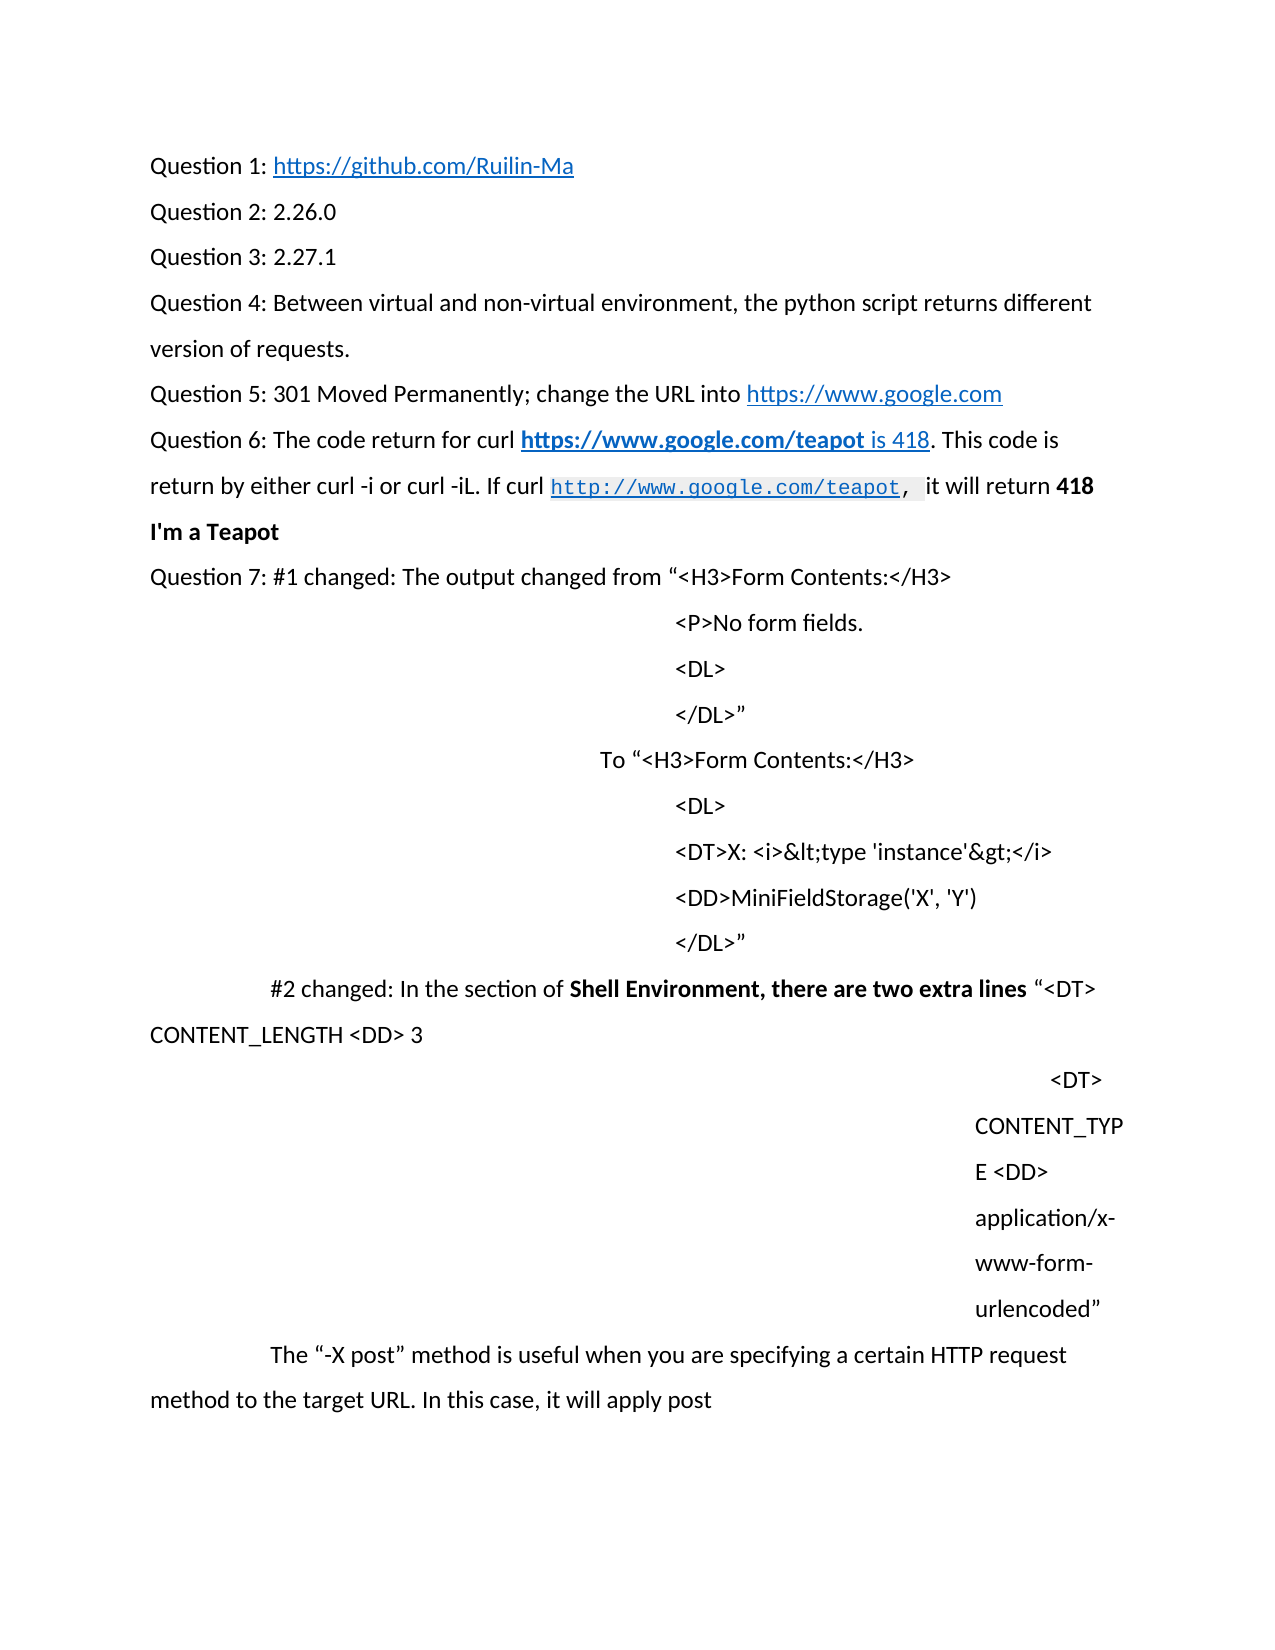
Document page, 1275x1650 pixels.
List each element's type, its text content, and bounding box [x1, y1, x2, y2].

text Question 6: The code return for curl https://www.google.com/teapot is 418. This code is return by either curl -i or curl -iL. If curl http://www.google.com/teapot, it will return 418 I'm a Teapot [150, 424, 1125, 546]
text </DL>” [675, 927, 1125, 958]
text <DT>X: <i>&lt;type 'instance'&gt;</i> [675, 836, 1125, 866]
text The “-X post” method is useful when you are specifying a certain HTTP request method to the target URL. In this case, it will apply post [150, 1339, 1125, 1415]
text <DL> [675, 790, 1125, 821]
text <DT> CONTENT_TYPE <DD> application/x-www-form-urlencoded” [975, 1064, 1125, 1324]
text Question 7: #1 changed: The output changed from “<H3>Form Contents:</H3> [150, 562, 1125, 592]
text <DD>MiniFieldStorage('X', 'Y') [675, 882, 1125, 912]
text To “<H3>Form Contents:</H3> [150, 744, 1125, 775]
text </DL>” [675, 699, 1125, 729]
text <P>No form fields. [600, 607, 1125, 638]
text Question 3: 2.27.1 Question 4: Between virtual and non-virtual environment, the python script returns different version of requests. [150, 241, 1125, 363]
text Question 1: https://github.com/Ruilin-Ma [150, 150, 1125, 181]
text <DL> [675, 653, 1125, 683]
text #2 changed: In the section of Shell Environment, there are two extra lines “<DT> CONTENT_LENGTH <DD> 3 [150, 973, 1125, 1049]
text Question 5: 301 Moved Permanently; change the URL into https://www.google.com [150, 379, 1125, 409]
text Question 2: 2.26.0 [150, 196, 1125, 226]
